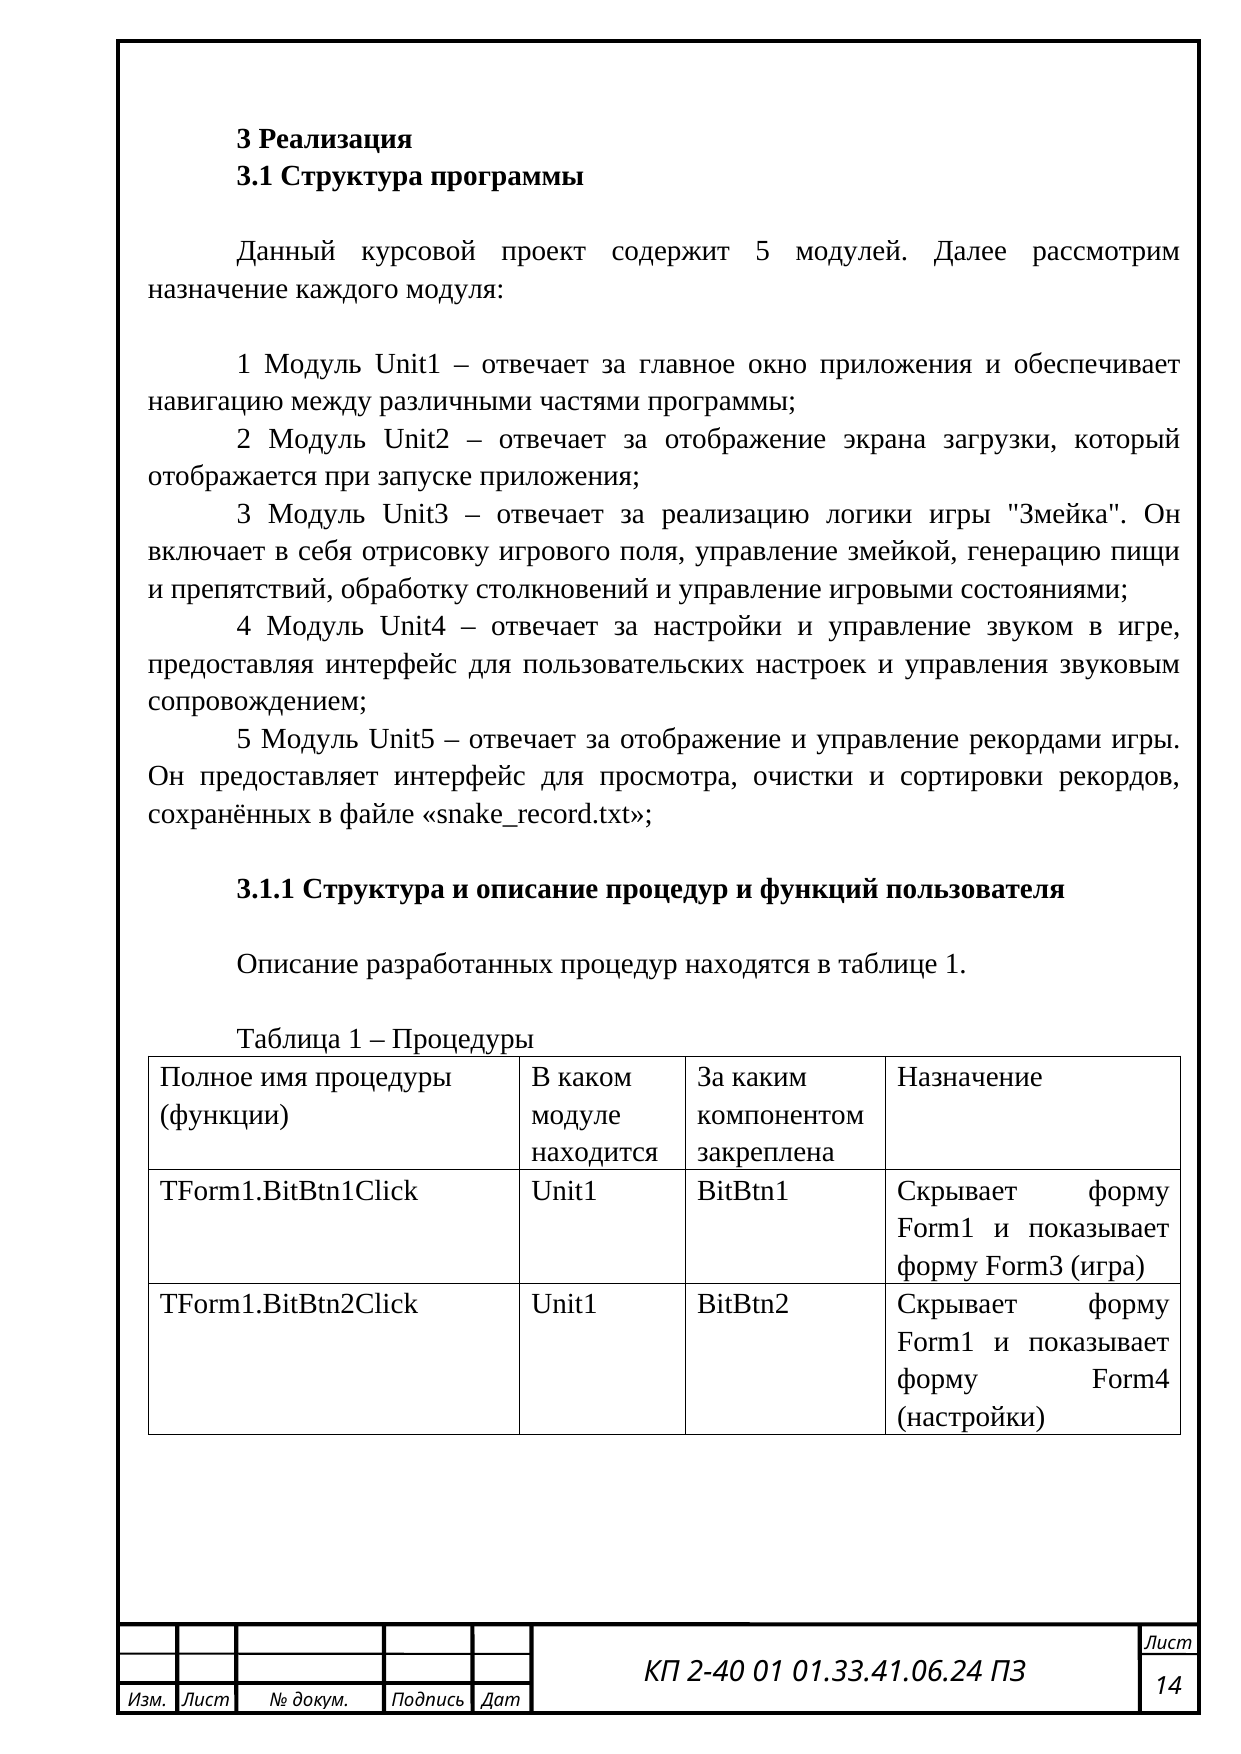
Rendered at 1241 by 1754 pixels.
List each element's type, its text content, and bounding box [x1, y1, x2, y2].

table_header Полное имя процедуры (функции) [149, 1057, 519, 1169]
text Описание разработанных процедур находятся в таблице 1. [148, 943, 1181, 981]
text 2 Модуль Unit2 – отвечает за отображение экрана загрузки, который отображается при запуске приложения; [148, 418, 1181, 493]
text 3.1.1 Структура и описание процедур и функций пользователя [148, 868, 1181, 906]
table_cell BitBtn1 [686, 1170, 885, 1283]
table_cell TForm1.BitBtn2Click [149, 1284, 519, 1434]
text 4 Модуль Unit4 – отвечает за настройки и управление звуком в игре, предоставляя интерфейс для пользовательских настроек и управления звуковым сопровождением; [148, 606, 1181, 718]
table_header За каким компонентом закреплена [686, 1057, 885, 1169]
text Данный курсовой проект содержит 5 модулей. Далее рассмотрим назначение каждого модуля: [148, 231, 1181, 306]
table_cell Скрывает форму Form1 и показывает форму Form3 (игра) [886, 1170, 1180, 1283]
table_header Назначение [886, 1057, 1180, 1169]
text 3 Реализация [148, 118, 1181, 156]
text 1 Модуль Unit1 – отвечает за главное окно приложения и обеспечивает навигацию между различными частями программы; [148, 343, 1181, 418]
text Таблица 1 – Процедуры [148, 1018, 1181, 1056]
text 3.1 Структура программы [148, 156, 1181, 193]
text 5 Модуль Unit5 – отвечает за отображение и управление рекордами игры. Он предоставляет интерфейс для просмотра, очистки и сортировки рекордов, сохранённых в файле «snake_record.txt»; [148, 718, 1181, 831]
table_cell BitBtn2 [686, 1284, 885, 1434]
text 3 Модуль Unit3 – отвечает за реализацию логики игры "Змейка". Он включает в себя отрисовку игрового поля, управление змейкой, генерацию пищи и препятствий, обработку столкновений и управление игровыми состояниями; [148, 493, 1181, 606]
table_cell TForm1.BitBtn1Click [149, 1170, 519, 1283]
table_cell Unit1 [520, 1170, 685, 1283]
table_cell Unit1 [520, 1284, 685, 1434]
table_header В каком модуле находится [520, 1057, 685, 1169]
table_cell Скрывает форму Form1 и показывает форму Form4 (настройки) [886, 1284, 1180, 1434]
